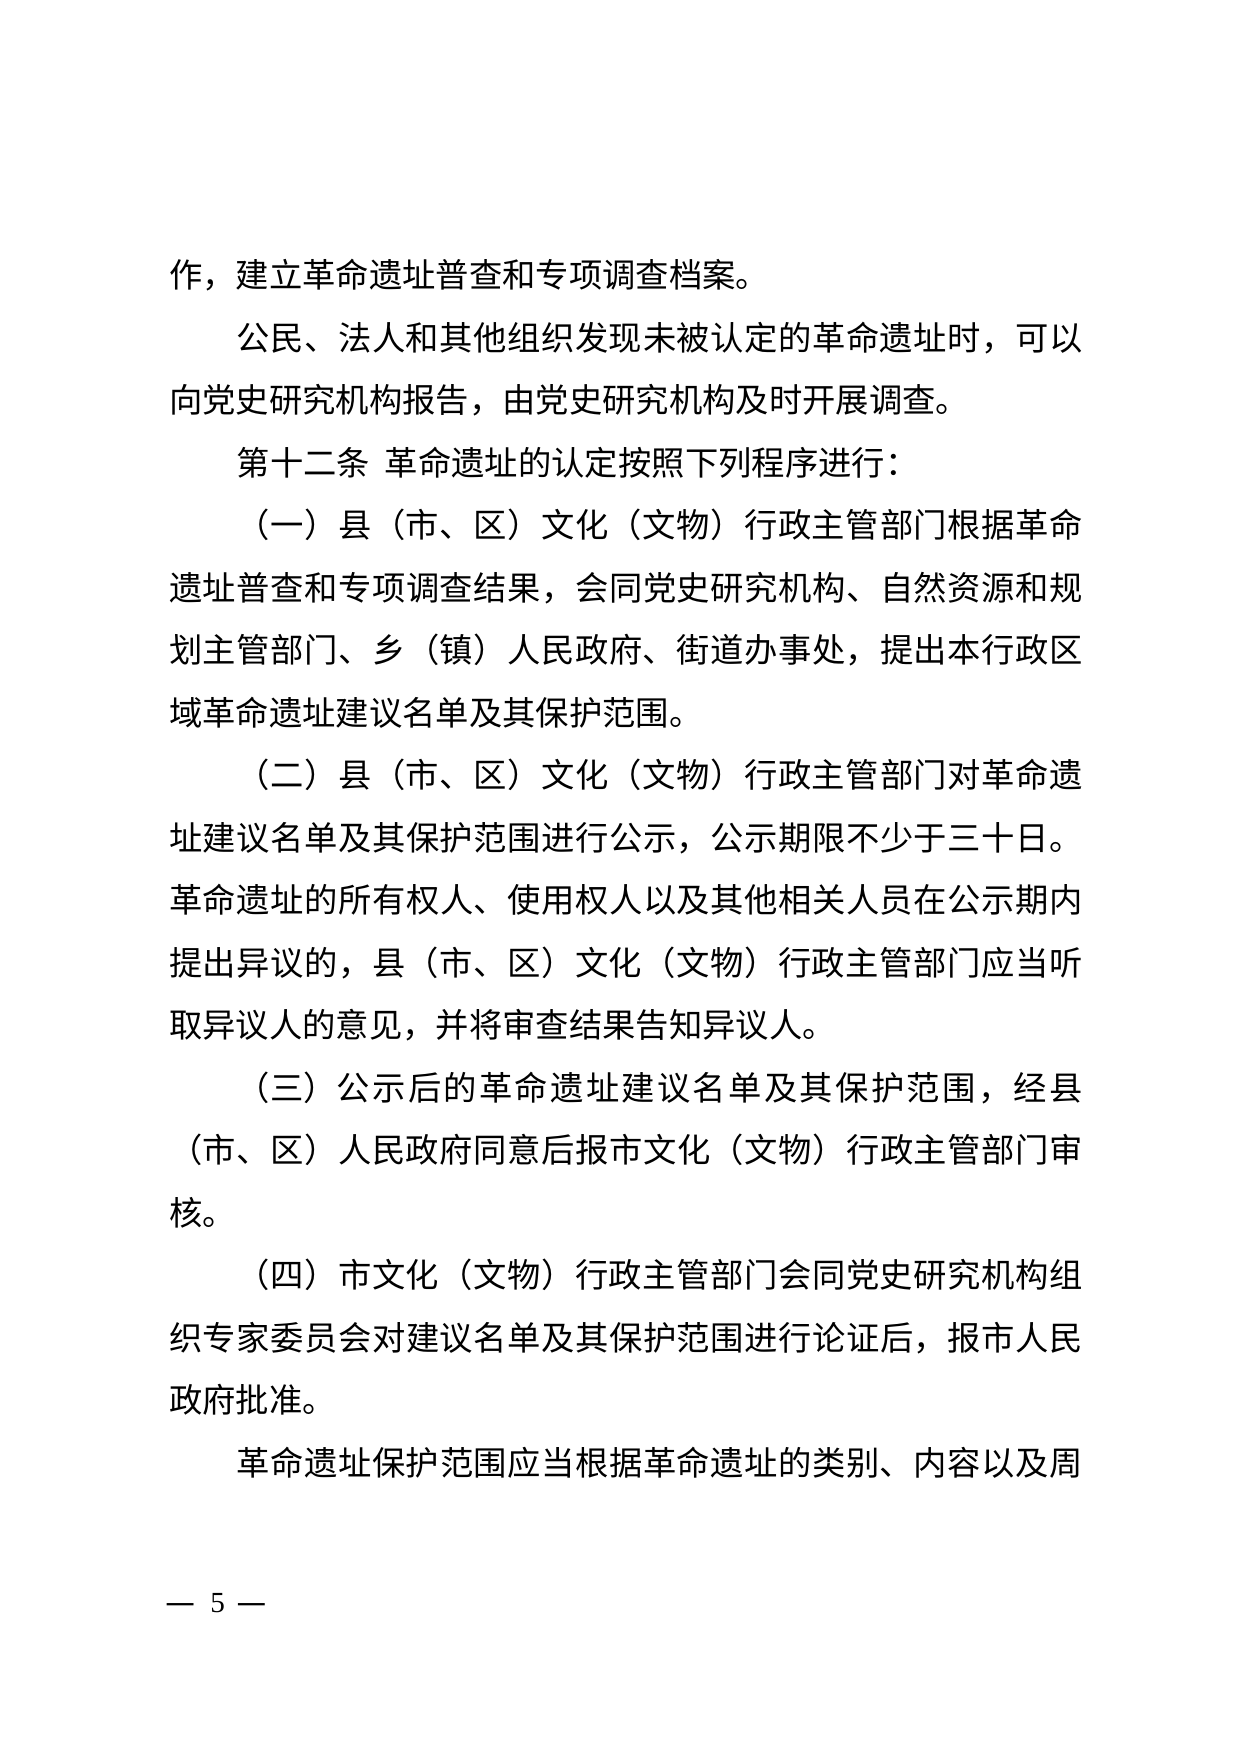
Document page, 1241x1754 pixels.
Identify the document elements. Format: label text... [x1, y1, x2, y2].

text （四）市文化（文物）行政主管部门会同党史研究机构组织专家委员会对建议名单及其保护范围进行论证后，报市人民政府批准。 [169, 1238, 1083, 1425]
text （二）县（市、区）文化（文物）行政主管部门对革命遗址建议名单及其保护范围进行公示，公示期限不少于三十日。革命遗址的所有权人、使用权人以及其他相关人员在公示期内提出异议的，县（市、区）文化（文物）行政主管部门应当听取异议人的意见，并将审查结果告知异议人。 [169, 738, 1083, 1050]
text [169, 238, 1083, 300]
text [169, 1425, 1083, 1488]
text （一）县（市、区）文化（文物）行政主管部门根据革命遗址普查和专项调查结果，会同党史研究机构、自然资源和规划主管部门、乡（镇）人民政府、街道办事处，提出本行政区域革命遗址建议名单及其保护范围。 [169, 488, 1083, 738]
list 公示后的革命遗址建议名单及其保护范围，经县（市、区）人民政府同意后报市文化（文物）行政主管部门审核。 [169, 1050, 1083, 1238]
text 第十二条 革命遗址的认定按照下列程序进行： [169, 425, 1083, 488]
text 公民、法人和其他组织发现未被认定的革命遗址时，可以向党史研究机构报告，由党史研究机构及时开展调查。 [169, 300, 1083, 425]
